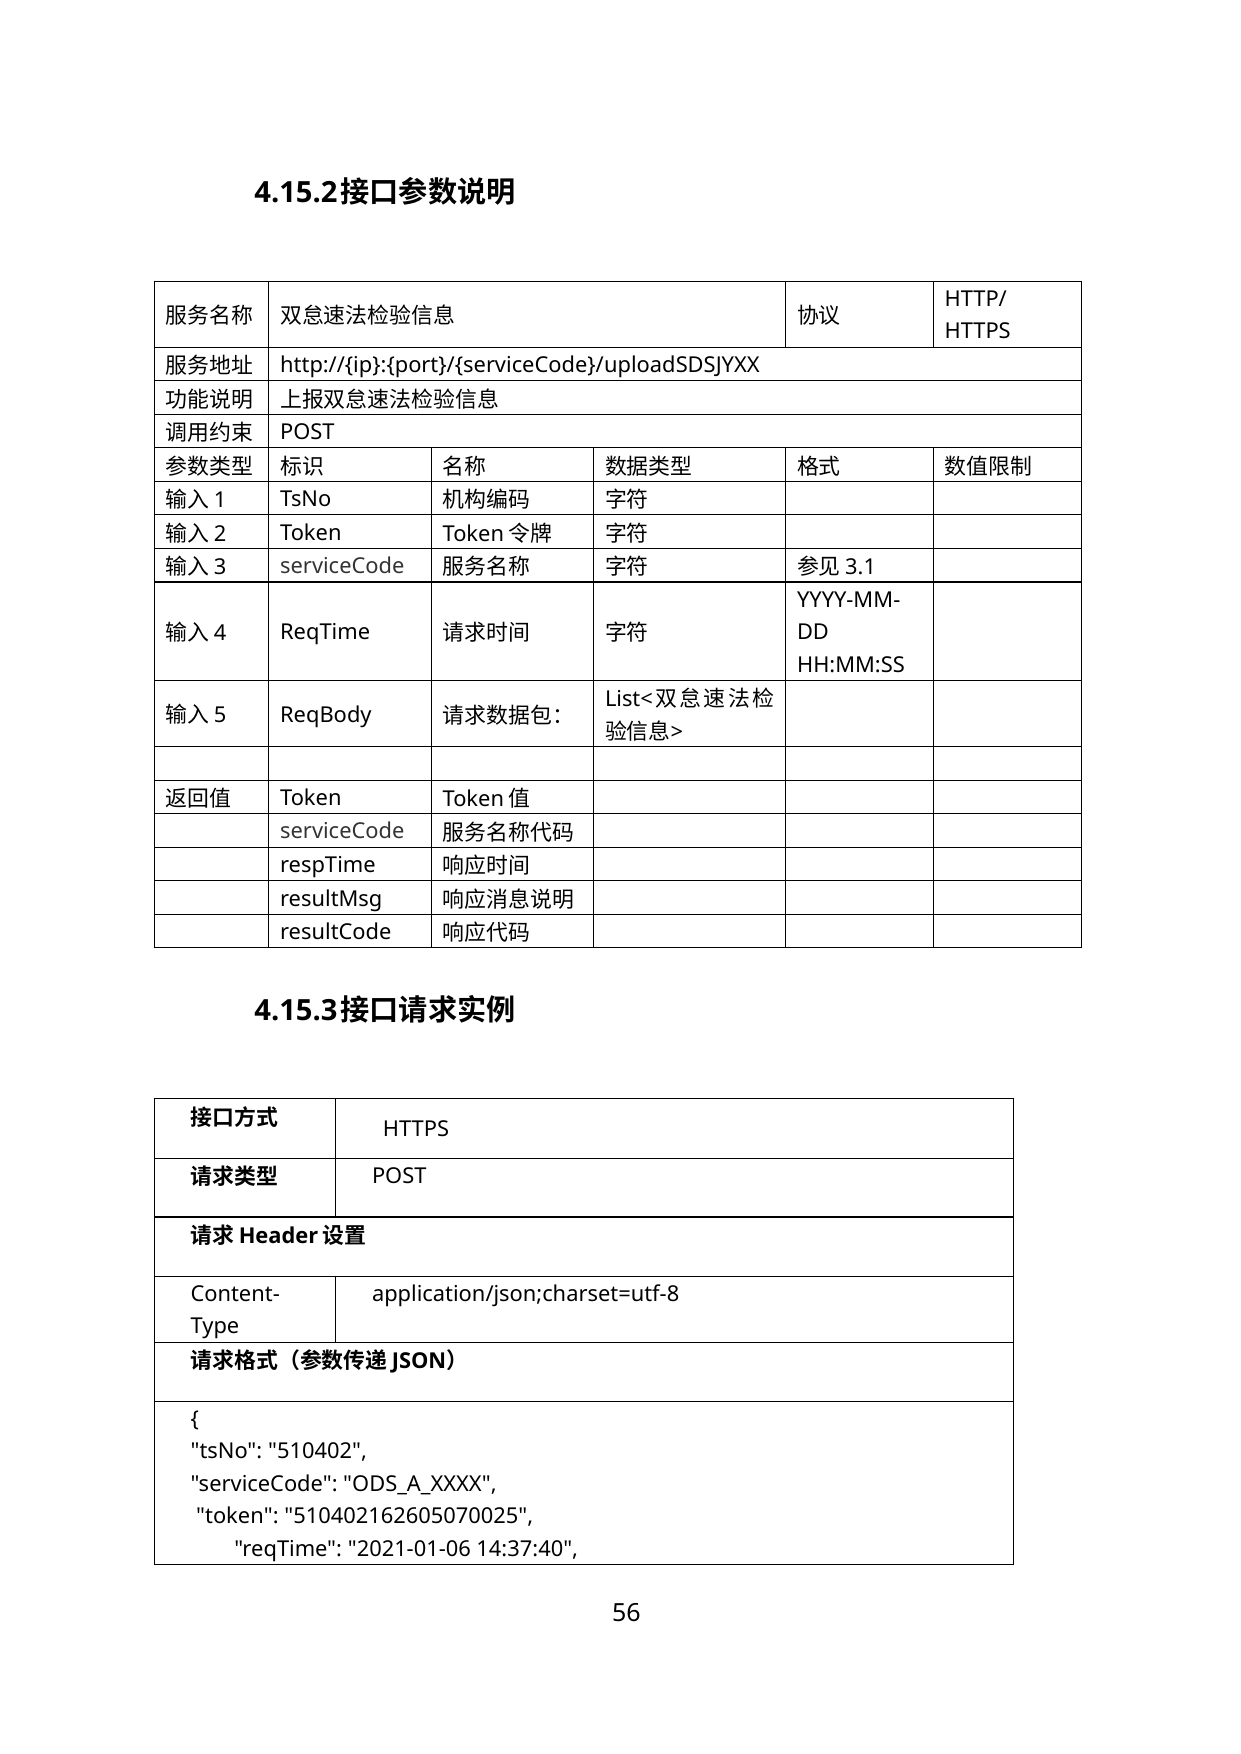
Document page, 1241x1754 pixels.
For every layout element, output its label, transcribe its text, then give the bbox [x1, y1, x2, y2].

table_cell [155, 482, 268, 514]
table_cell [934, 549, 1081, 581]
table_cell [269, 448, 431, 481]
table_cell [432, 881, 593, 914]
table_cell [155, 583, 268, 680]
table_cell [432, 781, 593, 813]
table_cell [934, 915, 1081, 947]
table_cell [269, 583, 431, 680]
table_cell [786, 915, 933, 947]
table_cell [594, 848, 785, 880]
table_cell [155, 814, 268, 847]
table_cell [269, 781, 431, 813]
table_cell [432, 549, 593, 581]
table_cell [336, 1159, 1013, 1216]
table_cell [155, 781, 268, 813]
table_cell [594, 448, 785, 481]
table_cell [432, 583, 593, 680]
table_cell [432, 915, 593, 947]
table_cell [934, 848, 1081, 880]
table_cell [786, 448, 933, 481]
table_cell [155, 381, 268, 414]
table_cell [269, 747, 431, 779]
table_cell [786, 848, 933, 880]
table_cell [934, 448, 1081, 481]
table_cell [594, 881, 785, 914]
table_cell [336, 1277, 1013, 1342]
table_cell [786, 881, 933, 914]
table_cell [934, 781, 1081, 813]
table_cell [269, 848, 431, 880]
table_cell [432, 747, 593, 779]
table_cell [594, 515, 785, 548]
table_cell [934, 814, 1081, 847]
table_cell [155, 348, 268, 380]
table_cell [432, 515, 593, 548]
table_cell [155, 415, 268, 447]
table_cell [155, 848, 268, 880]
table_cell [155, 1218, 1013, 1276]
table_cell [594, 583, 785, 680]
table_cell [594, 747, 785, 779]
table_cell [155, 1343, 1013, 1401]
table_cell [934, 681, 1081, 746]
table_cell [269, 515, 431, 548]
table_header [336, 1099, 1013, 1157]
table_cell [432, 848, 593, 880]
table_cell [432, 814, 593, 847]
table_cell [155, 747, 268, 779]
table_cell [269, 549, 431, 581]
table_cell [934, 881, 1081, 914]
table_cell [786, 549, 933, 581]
subtitle 接口参数说明 [254, 157, 1087, 222]
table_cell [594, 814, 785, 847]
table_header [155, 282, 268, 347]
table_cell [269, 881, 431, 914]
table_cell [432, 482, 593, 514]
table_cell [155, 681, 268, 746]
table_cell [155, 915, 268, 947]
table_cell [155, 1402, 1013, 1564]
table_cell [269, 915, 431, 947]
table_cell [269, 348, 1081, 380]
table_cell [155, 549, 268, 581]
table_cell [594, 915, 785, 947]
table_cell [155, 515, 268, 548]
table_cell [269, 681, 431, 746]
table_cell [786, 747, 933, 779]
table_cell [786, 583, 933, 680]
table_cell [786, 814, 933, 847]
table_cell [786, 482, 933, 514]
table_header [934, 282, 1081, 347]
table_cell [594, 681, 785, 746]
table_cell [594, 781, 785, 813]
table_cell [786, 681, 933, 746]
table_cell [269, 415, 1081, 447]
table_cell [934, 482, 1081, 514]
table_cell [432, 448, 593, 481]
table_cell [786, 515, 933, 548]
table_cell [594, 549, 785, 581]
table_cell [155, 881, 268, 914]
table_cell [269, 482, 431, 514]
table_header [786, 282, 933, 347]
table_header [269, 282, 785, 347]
subtitle 接口请求实例 [254, 975, 1087, 1040]
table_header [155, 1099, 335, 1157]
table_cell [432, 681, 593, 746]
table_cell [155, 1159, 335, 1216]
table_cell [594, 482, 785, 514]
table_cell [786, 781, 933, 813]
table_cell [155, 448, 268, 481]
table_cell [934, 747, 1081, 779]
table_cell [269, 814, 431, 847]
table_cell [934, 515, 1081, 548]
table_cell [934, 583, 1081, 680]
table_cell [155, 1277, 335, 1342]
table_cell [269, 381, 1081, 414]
